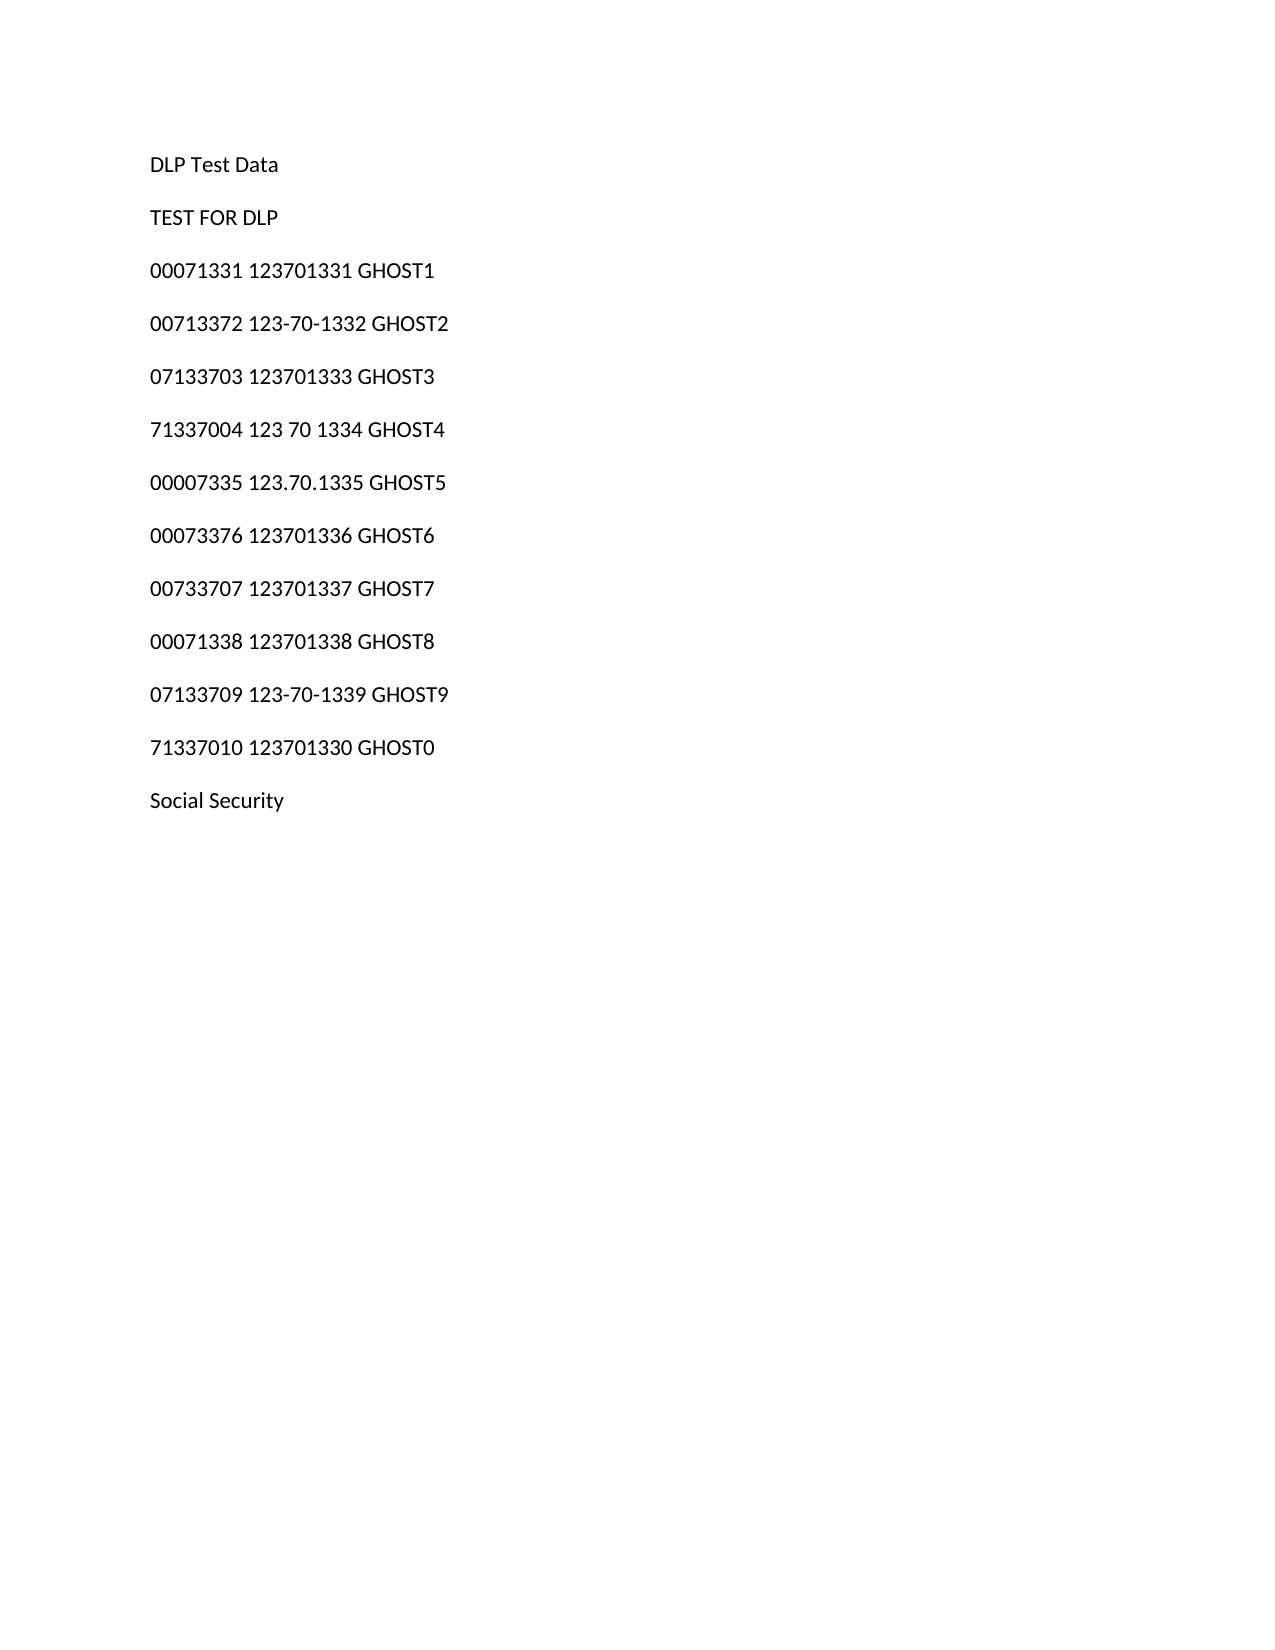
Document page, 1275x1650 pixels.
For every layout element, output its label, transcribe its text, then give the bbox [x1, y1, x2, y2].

text 71337010 123701330 GHOST0 [150, 733, 1125, 761]
text 07133709 123-70-1339 GHOST9 [150, 680, 1125, 708]
text TEST FOR DLP [150, 203, 1125, 231]
text 00071338 123701338 GHOST8 [150, 627, 1125, 655]
text DLP Test Data [150, 150, 1125, 178]
text 00073376 123701336 GHOST6 [150, 521, 1125, 549]
text 00733707 123701337 GHOST7 [150, 574, 1125, 602]
text 00713372 123-70-1332 GHOST2 [150, 309, 1125, 337]
text 07133703 123701333 GHOST3 [150, 362, 1125, 390]
text Social Security [150, 786, 1125, 814]
text 71337004 123 70 1334 GHOST4 [150, 415, 1125, 443]
text 00007335 123.70.1335 GHOST5 [150, 468, 1125, 496]
text 00071331 123701331 GHOST1 [150, 256, 1125, 284]
